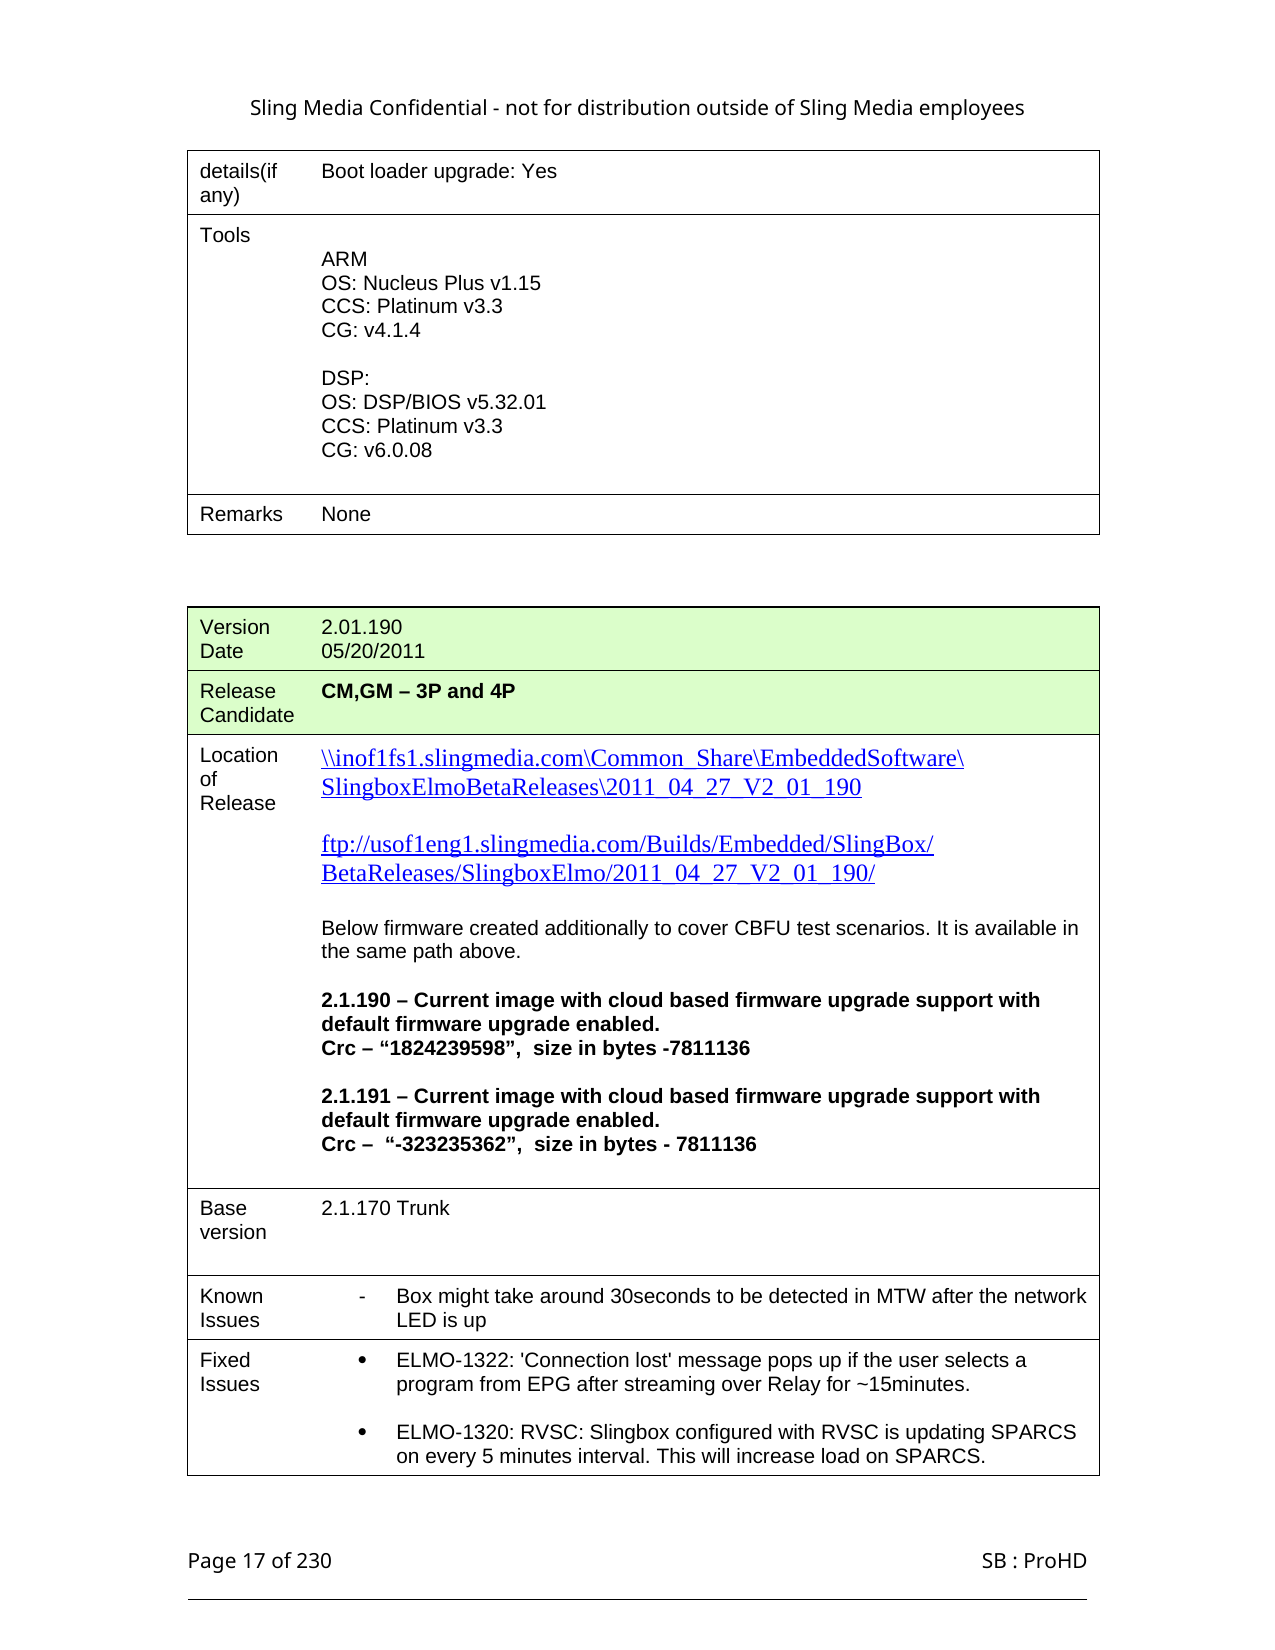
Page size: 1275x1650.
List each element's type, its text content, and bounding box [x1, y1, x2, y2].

table_cell Remarks [188, 495, 309, 533]
table_cell CM,GM – 3P and 4P [309, 671, 1099, 734]
table_cell ARM OS: Nucleus Plus v1.15 CCS: Platinum v3.3 CG: v4.1.4 DSP: OS: DSP/BIOS v5.32.01 CCS: Platinum v3.3 CG: v6.0.08 [309, 215, 1099, 493]
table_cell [188, 151, 309, 214]
table_cell 2.1.170 Trunk [309, 1189, 1099, 1275]
table_cell Known Issues [188, 1276, 309, 1339]
table_cell Release Candidate [188, 671, 309, 734]
table_cell \\inof1fs1.slingmedia.com\Common_Share\EmbeddedSoftware\SlingboxElmoBetaReleases\2011_04_27_V2_01_190 ftp://usof1eng1.slingmedia.com/Builds/Embedded/SlingBox/BetaReleases/SlingboxElmo/2011_04_27_V2_01_190/ Below firmware created additionally to cover CBFU test scenarios. It is available in the same path above. 2.1.190 – Current image with cloud based firmware upgrade support with default firmware upgrade enabled. Crc – “1824239598”, size in bytes -7811136 2.1.191 – Current image with cloud based firmware upgrade support with default firmware upgrade enabled. Crc – “-323235362”, size in bytes - 7811136 [309, 735, 1099, 1187]
table_cell Box might take around 30seconds to be detected in MTW after the network LED is up [309, 1276, 1099, 1339]
table_cell None [309, 495, 1099, 533]
table_cell Fixed Issues [188, 1340, 309, 1475]
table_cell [309, 151, 1099, 214]
table_header Version Date [188, 608, 309, 670]
table_cell Tools [188, 215, 309, 493]
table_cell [309, 1340, 1099, 1475]
table_cell Base version [188, 1189, 309, 1275]
table_cell Location of Release [188, 735, 309, 1187]
table_header 2.01.190 05/20/2011 [309, 608, 1099, 670]
